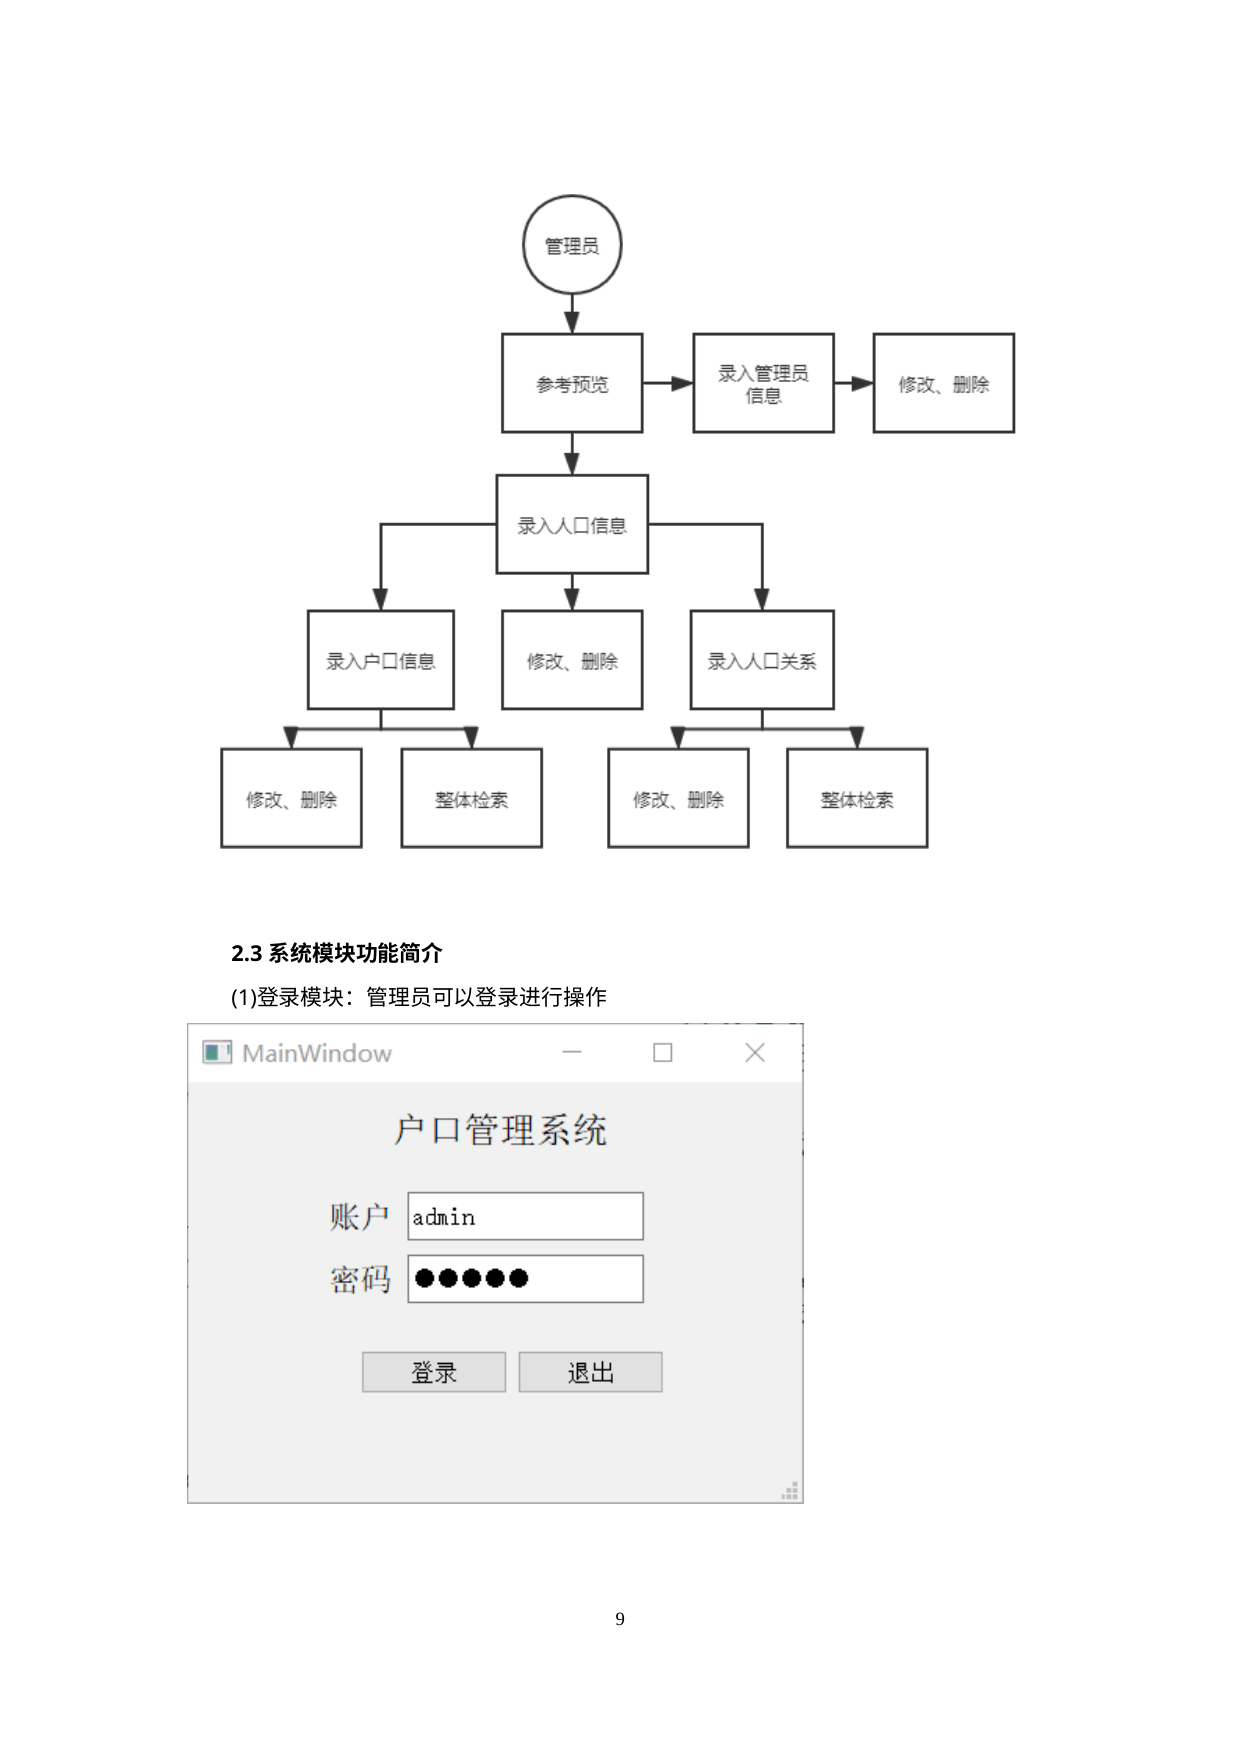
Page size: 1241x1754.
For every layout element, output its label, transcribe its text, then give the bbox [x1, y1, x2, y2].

picture [187, 162, 1049, 881]
text 2.3 系统模块功能简介 [231, 936, 1053, 967]
text (1)登录模块：管理员可以登录进行操作 [231, 980, 1053, 1012]
picture [187, 1023, 804, 1504]
